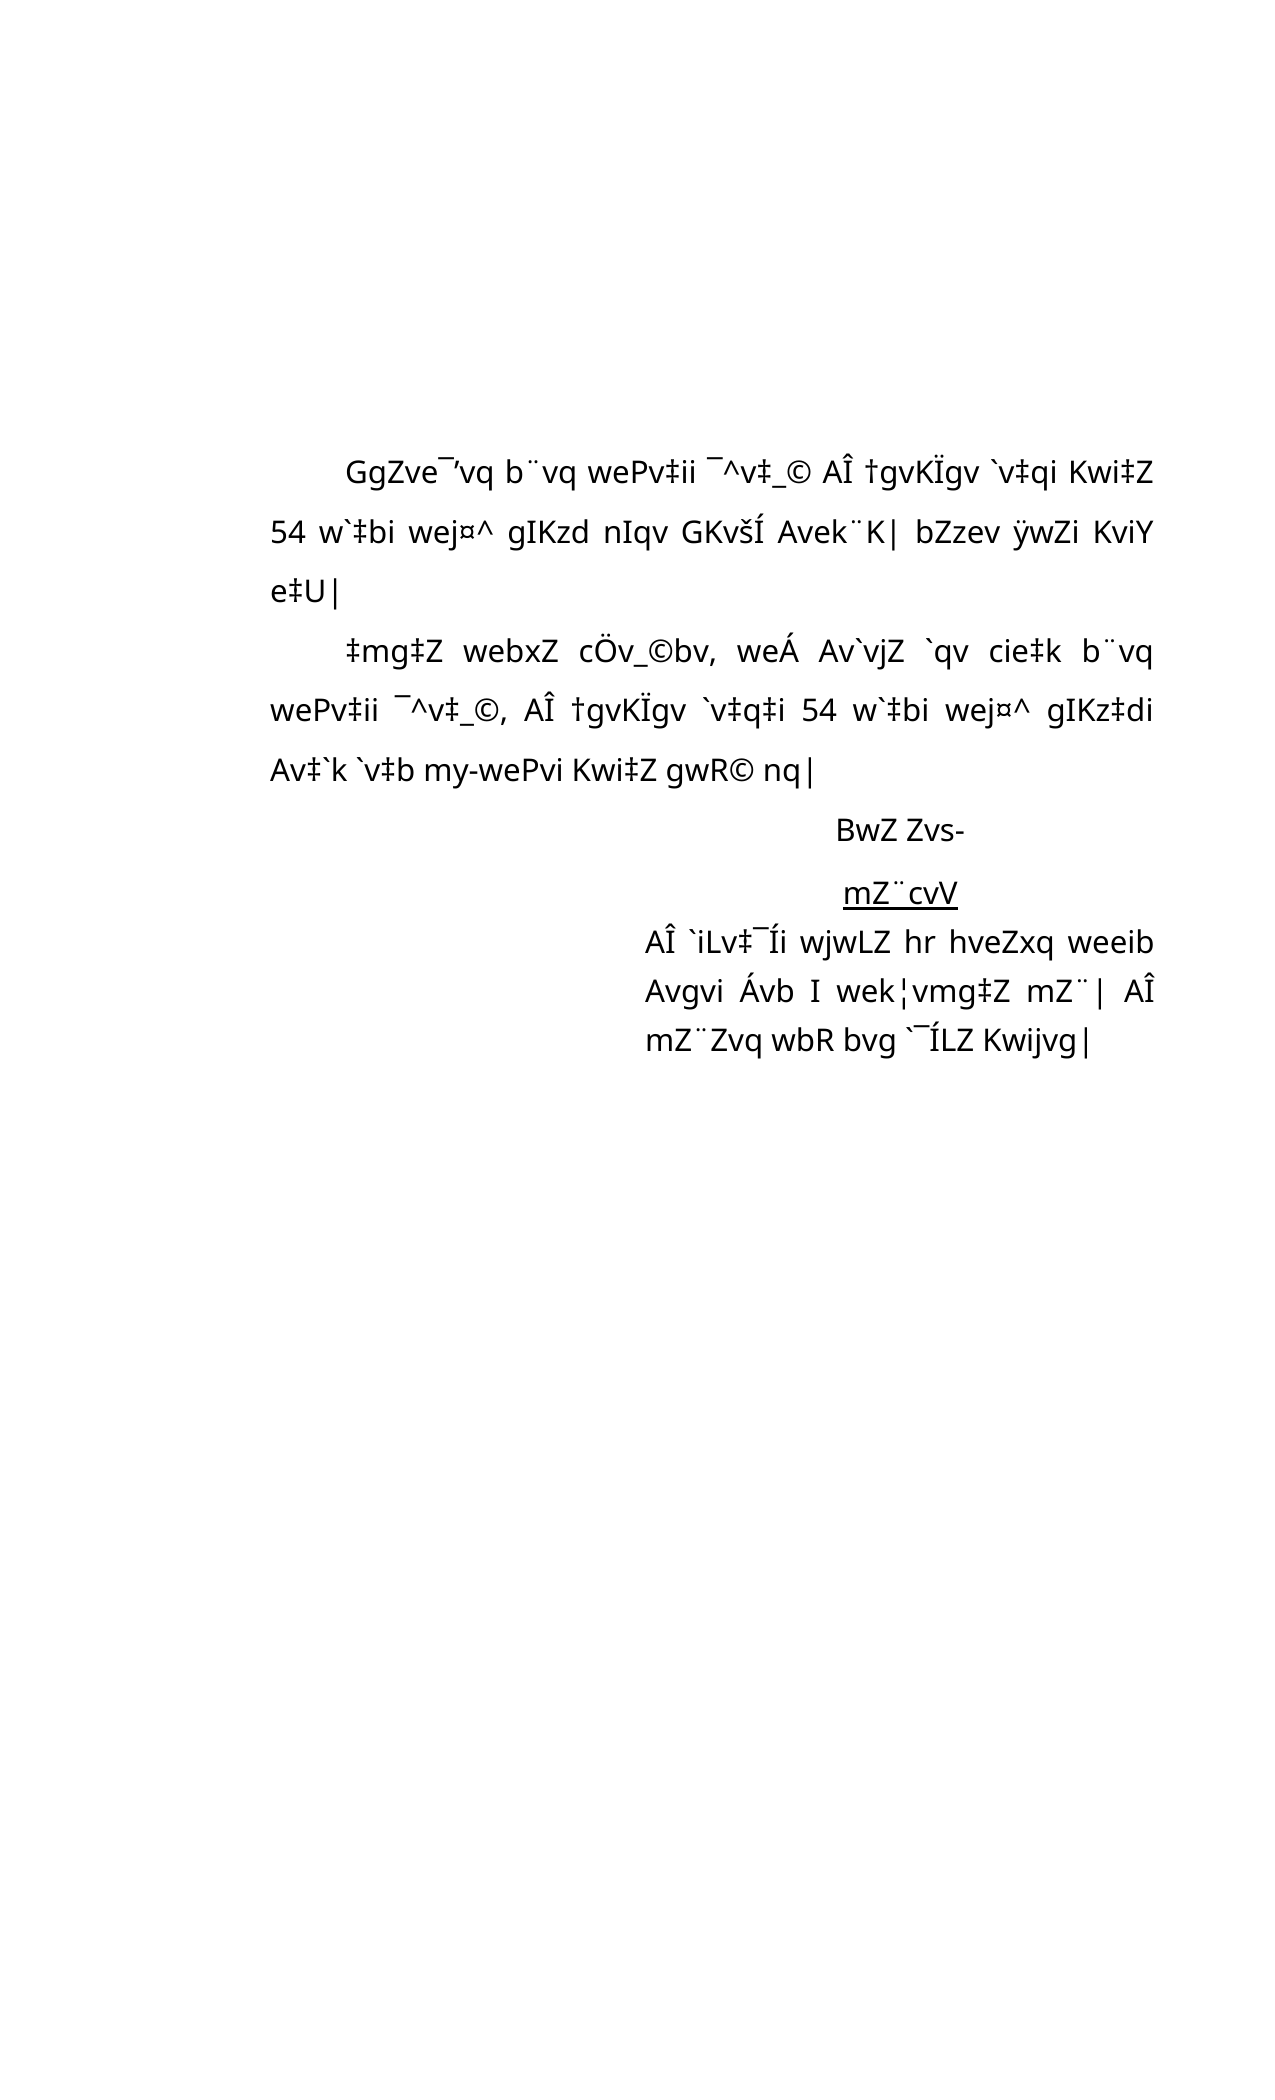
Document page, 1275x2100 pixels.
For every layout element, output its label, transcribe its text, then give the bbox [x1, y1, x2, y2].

text BwZ Zvs- [645, 807, 1155, 850]
list AÎ `iLv‡¯Íi wjwLZ hr hveZxq weeib Avgvi Ávb I wek¦vmg‡Z mZ¨| AÎ mZ¨Zvq wbR bvg `¯ÍLZ Kwijvg| [645, 920, 1155, 1061]
text mZ¨cvV [570, 871, 1155, 914]
text GgZve¯’vq b¨vq wePv‡ii ¯^v‡_© AÎ †gvKÏgv `v‡qi Kwi‡Z 54 w`‡bi wej¤^ gIKzd nIqv GKvšÍ Avek¨K| bZzev ÿwZi KviY e‡U| [270, 450, 1155, 612]
text ‡mg‡Z webxZ cÖv_©bv, weÁ Av`vjZ `qv cie‡k b¨vq wePv‡ii ¯^v‡_©, AÎ †gvKÏgv `v‡q‡i 54 w`‡bi wej¤^ gIKz‡di Av‡`k `v‡b my-wePvi Kwi‡Z gwR© nq| [270, 629, 1155, 791]
